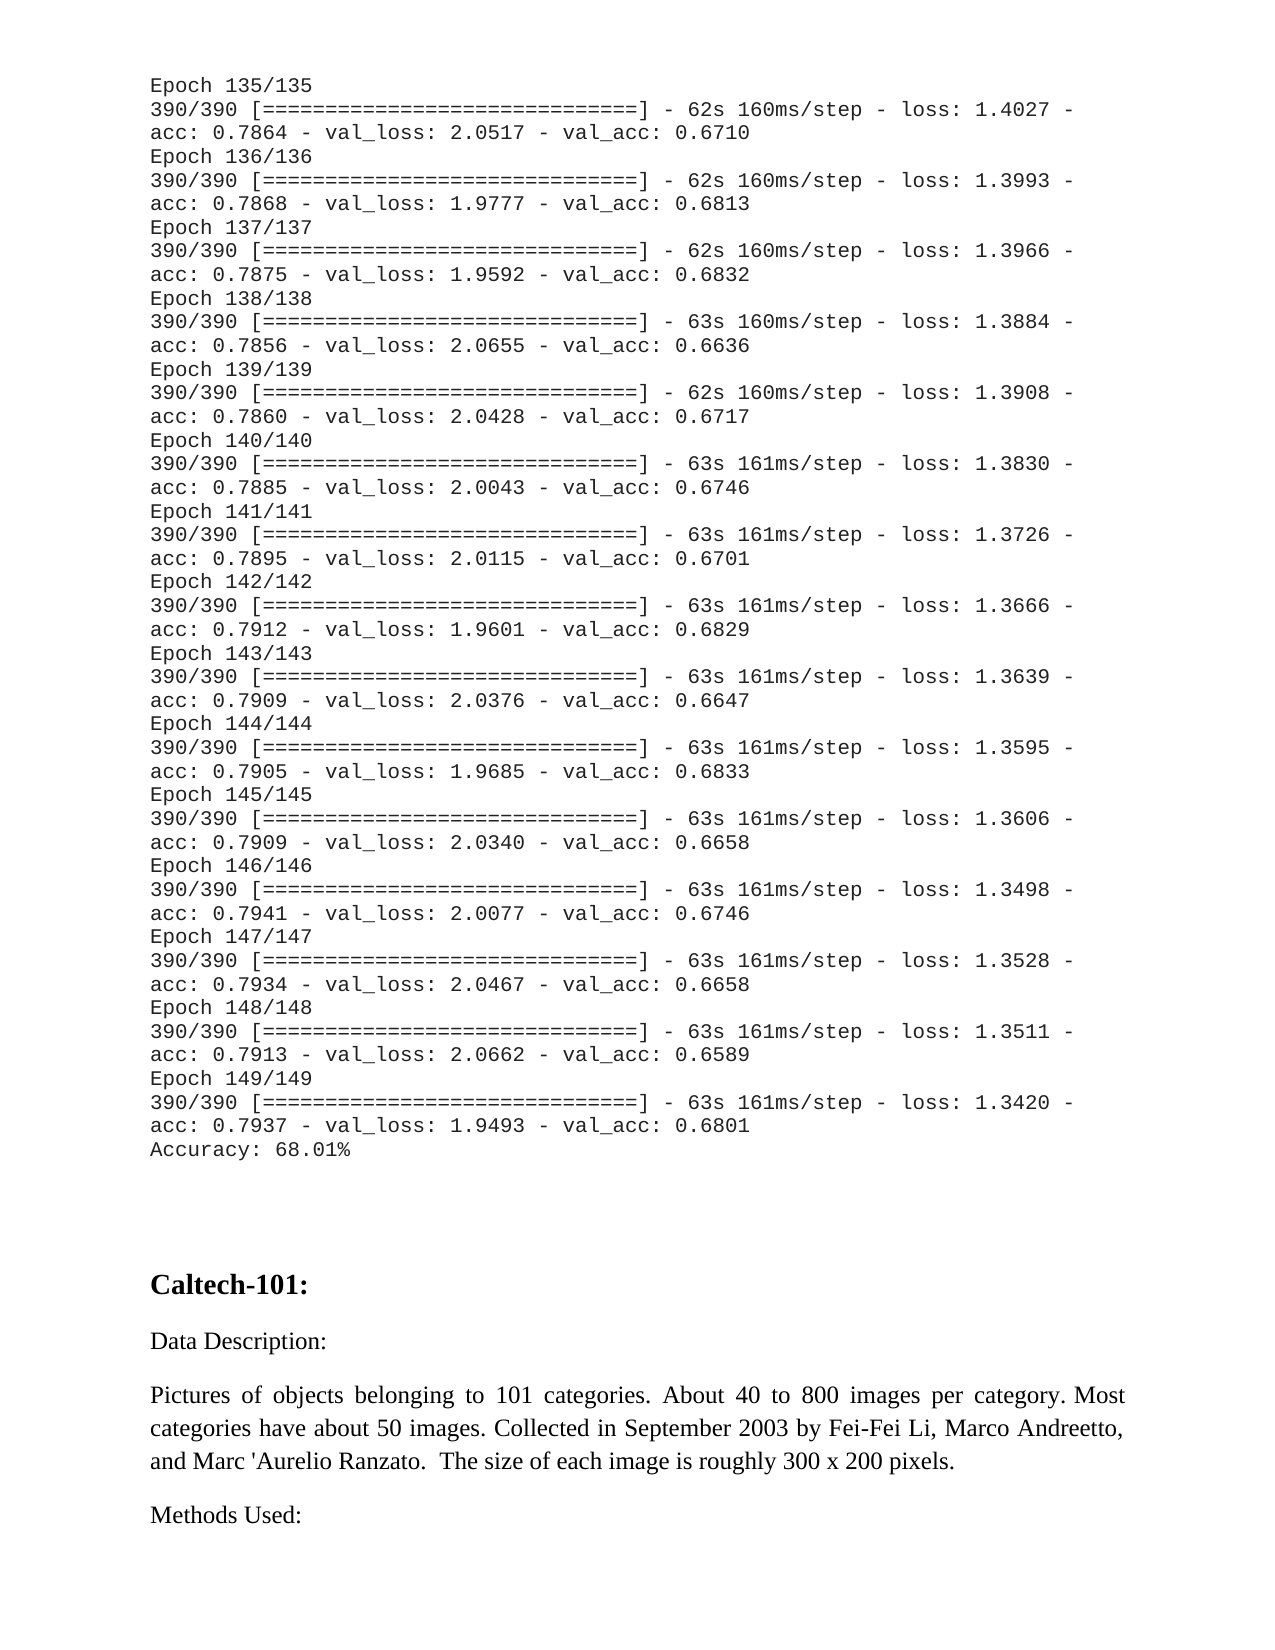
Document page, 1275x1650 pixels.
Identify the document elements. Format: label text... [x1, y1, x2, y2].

text 390/390 [==============================] - 63s 161ms/step - loss: 1.3420 - acc: 0.7937 - val_loss: 1.9493 - val_acc: 0.6801 [150, 1092, 1125, 1139]
text Epoch 145/145 [150, 784, 1125, 808]
text 390/390 [==============================] - 63s 161ms/step - loss: 1.3830 - acc: 0.7885 - val_loss: 2.0043 - val_acc: 0.6746 [150, 453, 1125, 501]
text Pictures of objects belonging to 101 categories. About 40 to 800 images per category. Most categories have about 50 images. Collected in September 2003 by Fei-Fei Li, Marco Andreetto, and Marc 'Aurelio Ranzato. The size of each image is roughly 300 x 200 pixels. [150, 1380, 1125, 1475]
text Epoch 136/136 [150, 146, 1125, 169]
text 390/390 [==============================] - 63s 161ms/step - loss: 1.3726 - acc: 0.7895 - val_loss: 2.0115 - val_acc: 0.6701 [150, 524, 1125, 572]
text 390/390 [==============================] - 62s 160ms/step - loss: 1.3908 - acc: 0.7860 - val_loss: 2.0428 - val_acc: 0.6717 [150, 382, 1125, 430]
text Epoch 142/142 [150, 572, 1125, 595]
text Epoch 139/139 [150, 359, 1125, 382]
text 390/390 [==============================] - 62s 160ms/step - loss: 1.3993 - acc: 0.7868 - val_loss: 1.9777 - val_acc: 0.6813 [150, 169, 1125, 217]
text Epoch 137/137 [150, 217, 1125, 241]
text 390/390 [==============================] - 62s 160ms/step - loss: 1.4027 - acc: 0.7864 - val_loss: 2.0517 - val_acc: 0.6710 [150, 99, 1125, 146]
text Epoch 144/144 [150, 713, 1125, 737]
text Accuracy: 68.01% [150, 1139, 1125, 1163]
text Caltech-101: [150, 1267, 1125, 1301]
text Epoch 135/135 [150, 75, 1125, 99]
text Epoch 140/140 [150, 430, 1125, 453]
text 390/390 [==============================] - 63s 160ms/step - loss: 1.3884 - acc: 0.7856 - val_loss: 2.0655 - val_acc: 0.6636 [150, 311, 1125, 359]
text Epoch 143/143 [150, 642, 1125, 666]
text 390/390 [==============================] - 62s 160ms/step - loss: 1.3966 - acc: 0.7875 - val_loss: 1.9592 - val_acc: 0.6832 [150, 241, 1125, 288]
text Data Description: [150, 1326, 1125, 1355]
text 390/390 [==============================] - 63s 161ms/step - loss: 1.3595 - acc: 0.7905 - val_loss: 1.9685 - val_acc: 0.6833 [150, 737, 1125, 784]
text Methods Used: [150, 1500, 1125, 1529]
text 390/390 [==============================] - 63s 161ms/step - loss: 1.3606 - acc: 0.7909 - val_loss: 2.0340 - val_acc: 0.6658 [150, 808, 1125, 855]
text 390/390 [==============================] - 63s 161ms/step - loss: 1.3639 - acc: 0.7909 - val_loss: 2.0376 - val_acc: 0.6647 [150, 666, 1125, 713]
text Epoch 149/149 [150, 1068, 1125, 1092]
text 390/390 [==============================] - 63s 161ms/step - loss: 1.3528 - acc: 0.7934 - val_loss: 2.0467 - val_acc: 0.6658 [150, 950, 1125, 997]
text Epoch 147/147 [150, 926, 1125, 950]
text Epoch 146/146 [150, 855, 1125, 879]
text 390/390 [==============================] - 63s 161ms/step - loss: 1.3498 - acc: 0.7941 - val_loss: 2.0077 - val_acc: 0.6746 [150, 879, 1125, 926]
text Epoch 138/138 [150, 288, 1125, 311]
text 390/390 [==============================] - 63s 161ms/step - loss: 1.3666 - acc: 0.7912 - val_loss: 1.9601 - val_acc: 0.6829 [150, 595, 1125, 642]
text 390/390 [==============================] - 63s 161ms/step - loss: 1.3511 - acc: 0.7913 - val_loss: 2.0662 - val_acc: 0.6589 [150, 1021, 1125, 1068]
text Epoch 141/141 [150, 501, 1125, 524]
text Epoch 148/148 [150, 997, 1125, 1021]
